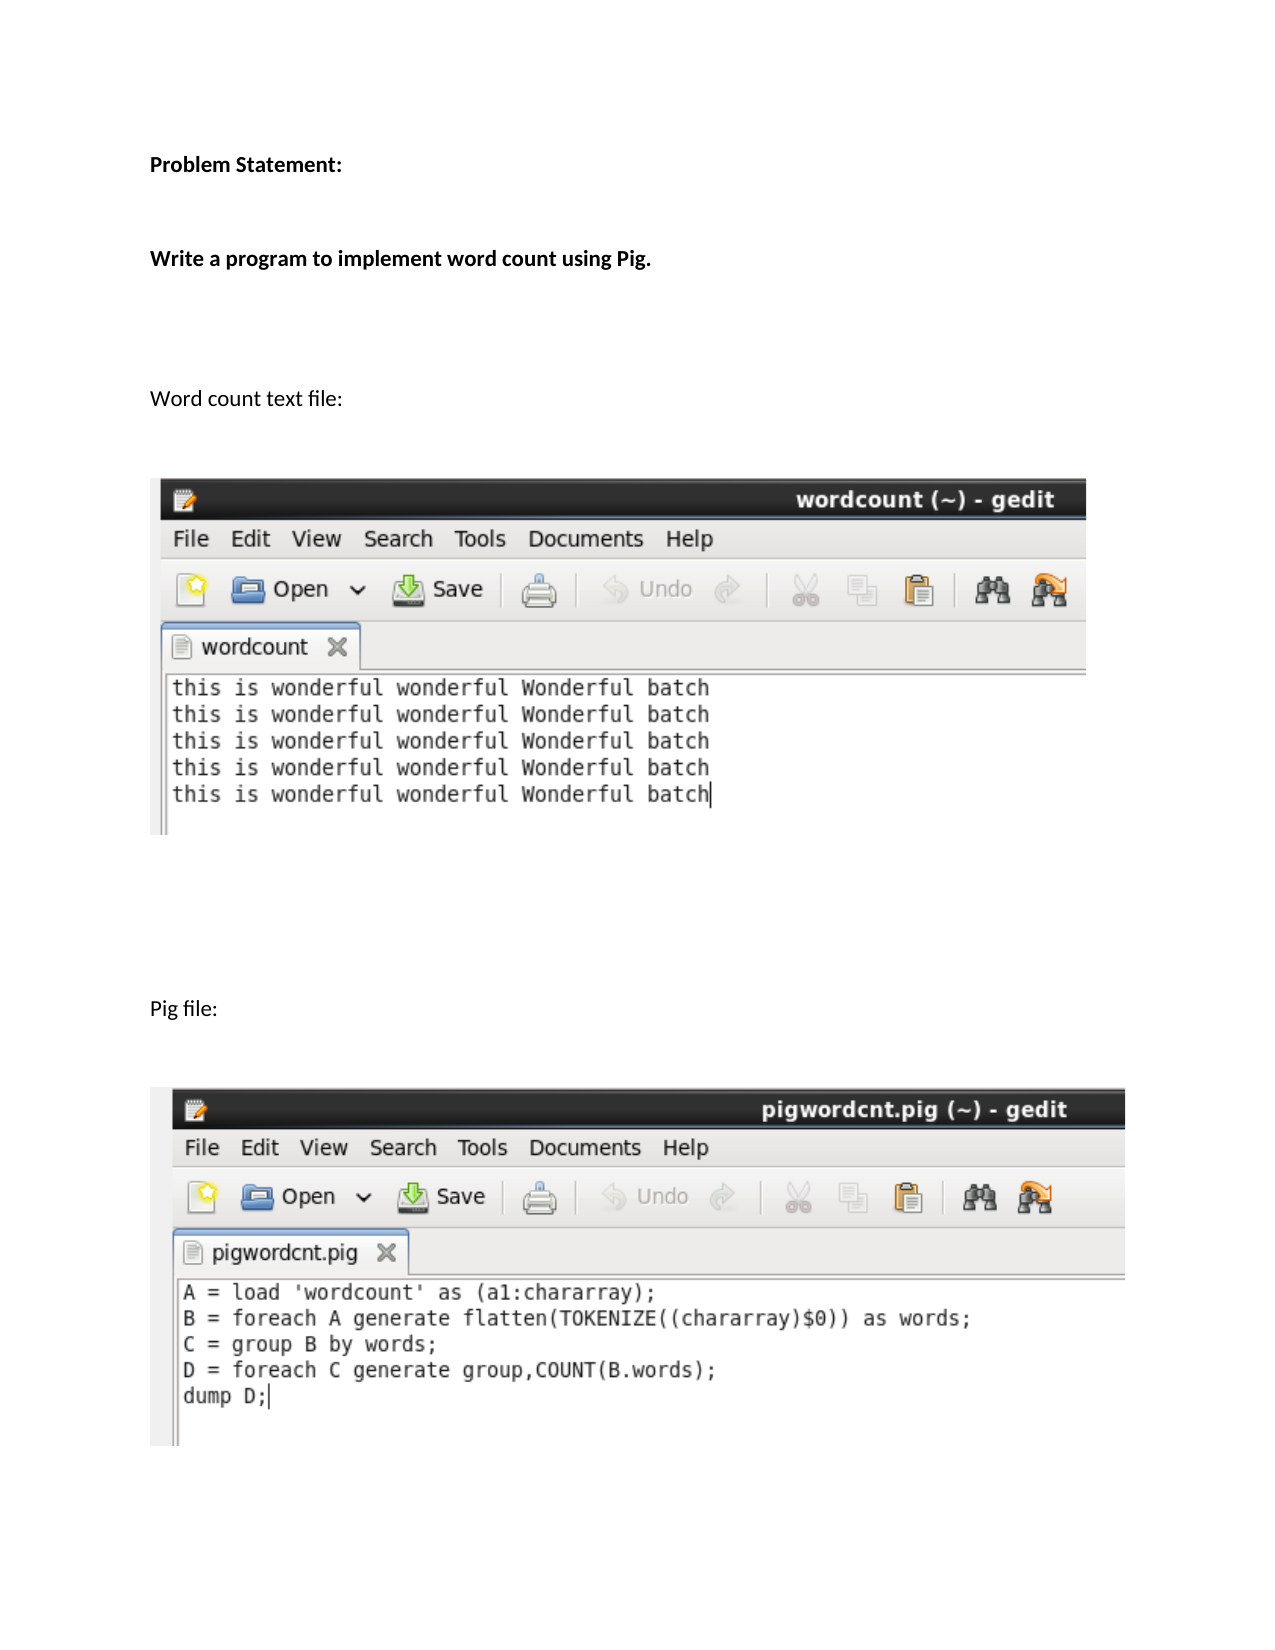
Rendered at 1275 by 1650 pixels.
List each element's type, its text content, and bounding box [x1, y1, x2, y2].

text Write a program to implement word count using Pig. [150, 244, 1125, 272]
text Pig file: [150, 994, 1125, 1022]
picture [150, 478, 1087, 835]
text Problem Statement: [150, 150, 1125, 178]
picture [150, 1087, 1125, 1446]
text Word count text file: [150, 384, 1125, 412]
